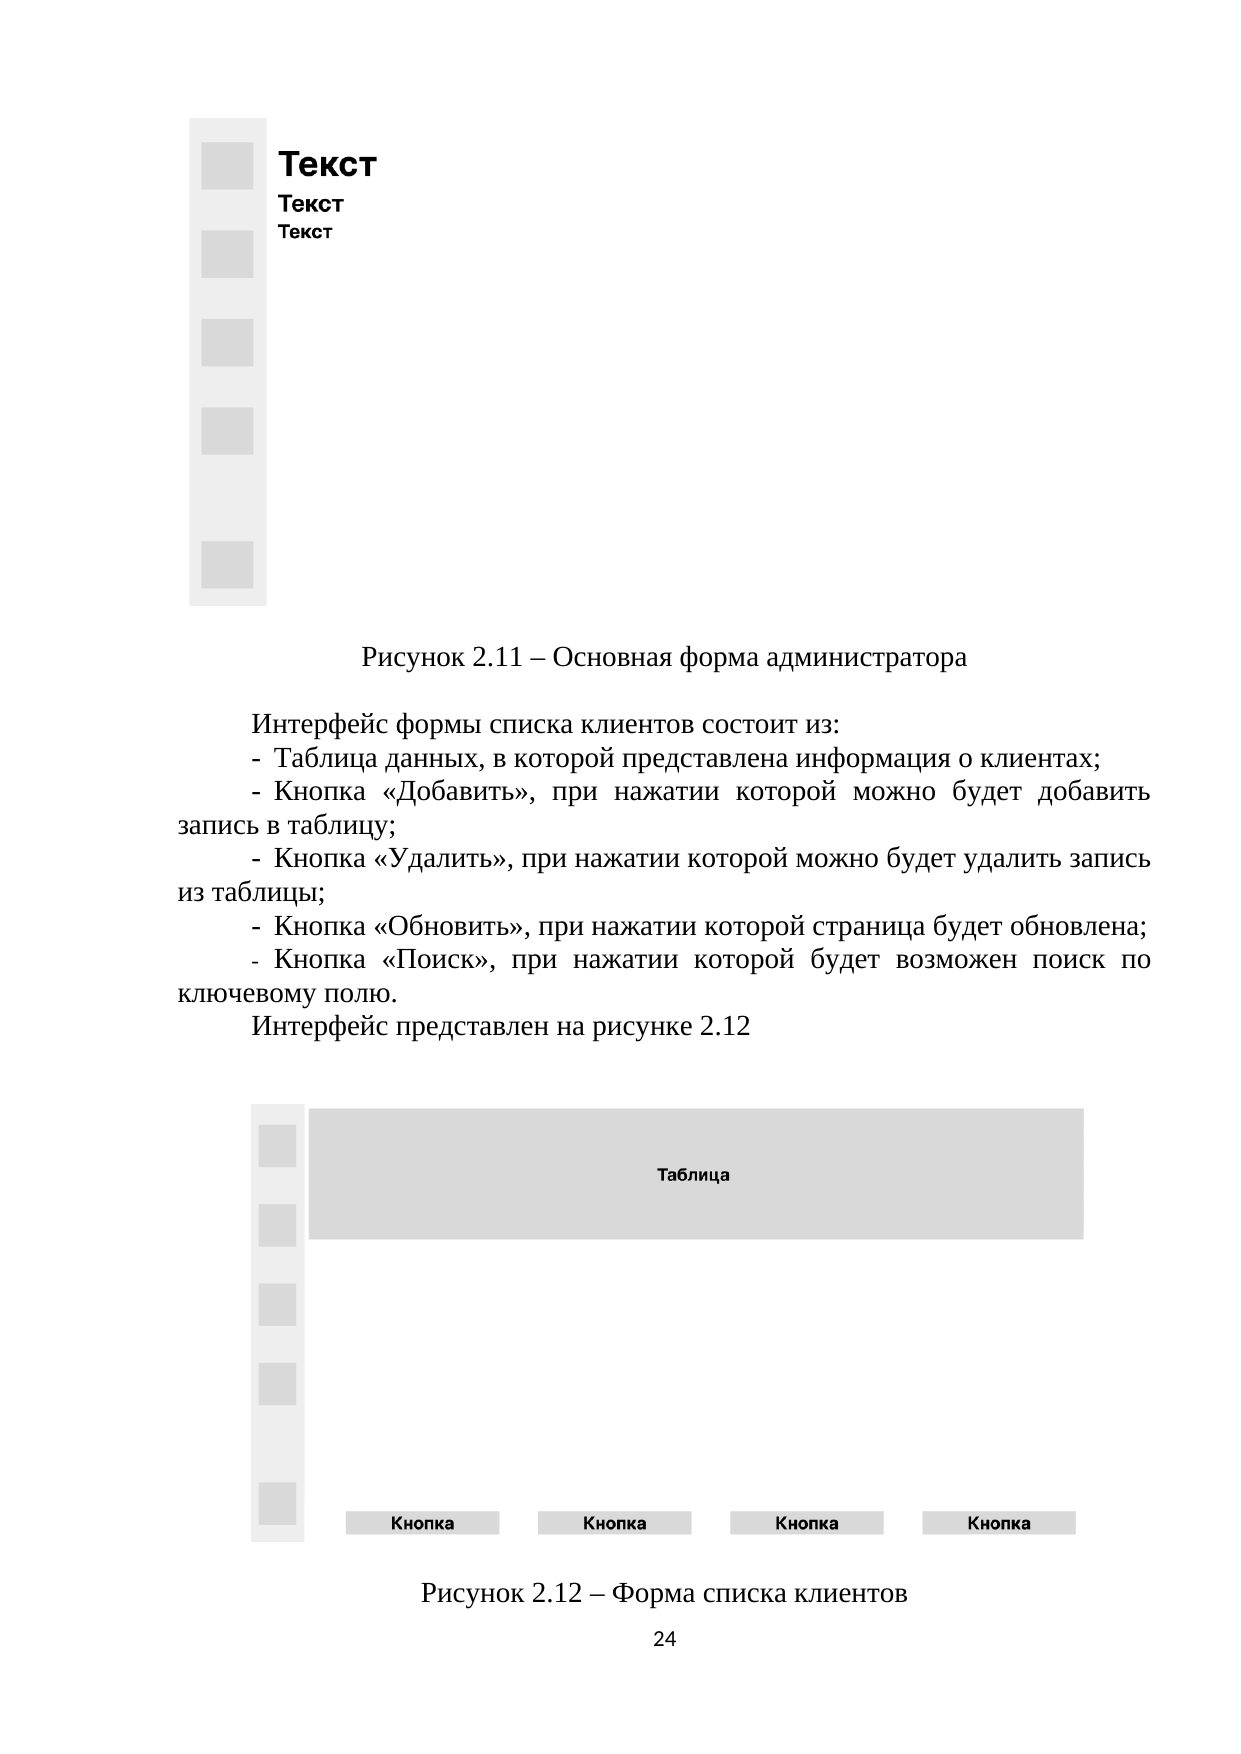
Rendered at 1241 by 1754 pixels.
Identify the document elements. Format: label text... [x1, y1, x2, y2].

picture [189, 118, 1140, 606]
list Кнопка «Обновить», при нажатии которой страница будет обновлена; [177, 908, 1152, 941]
list Кнопка «Поиск», при нажатии которой будет возможен поиск по ключевому полю. [177, 941, 1152, 1008]
list Кнопка «Удалить», при нажатии которой можно будет удалить запись из таблицы; [177, 841, 1152, 908]
text Интерфейс представлен на рисунке 2.12 [251, 1008, 1152, 1042]
picture [251, 1104, 1087, 1542]
list Таблица данных, в которой представлена информация о клиентах; [177, 740, 1152, 773]
text Рисунок 2.12 – Форма списка клиентов [177, 1575, 1152, 1609]
list Кнопка «Добавить», при нажатии которой можно будет добавить запись в таблицу; [177, 773, 1152, 841]
text Рисунок 2.11 – Основная форма администратора [177, 639, 1152, 673]
text Интерфейс формы списка клиентов состоит из: [177, 706, 1152, 740]
